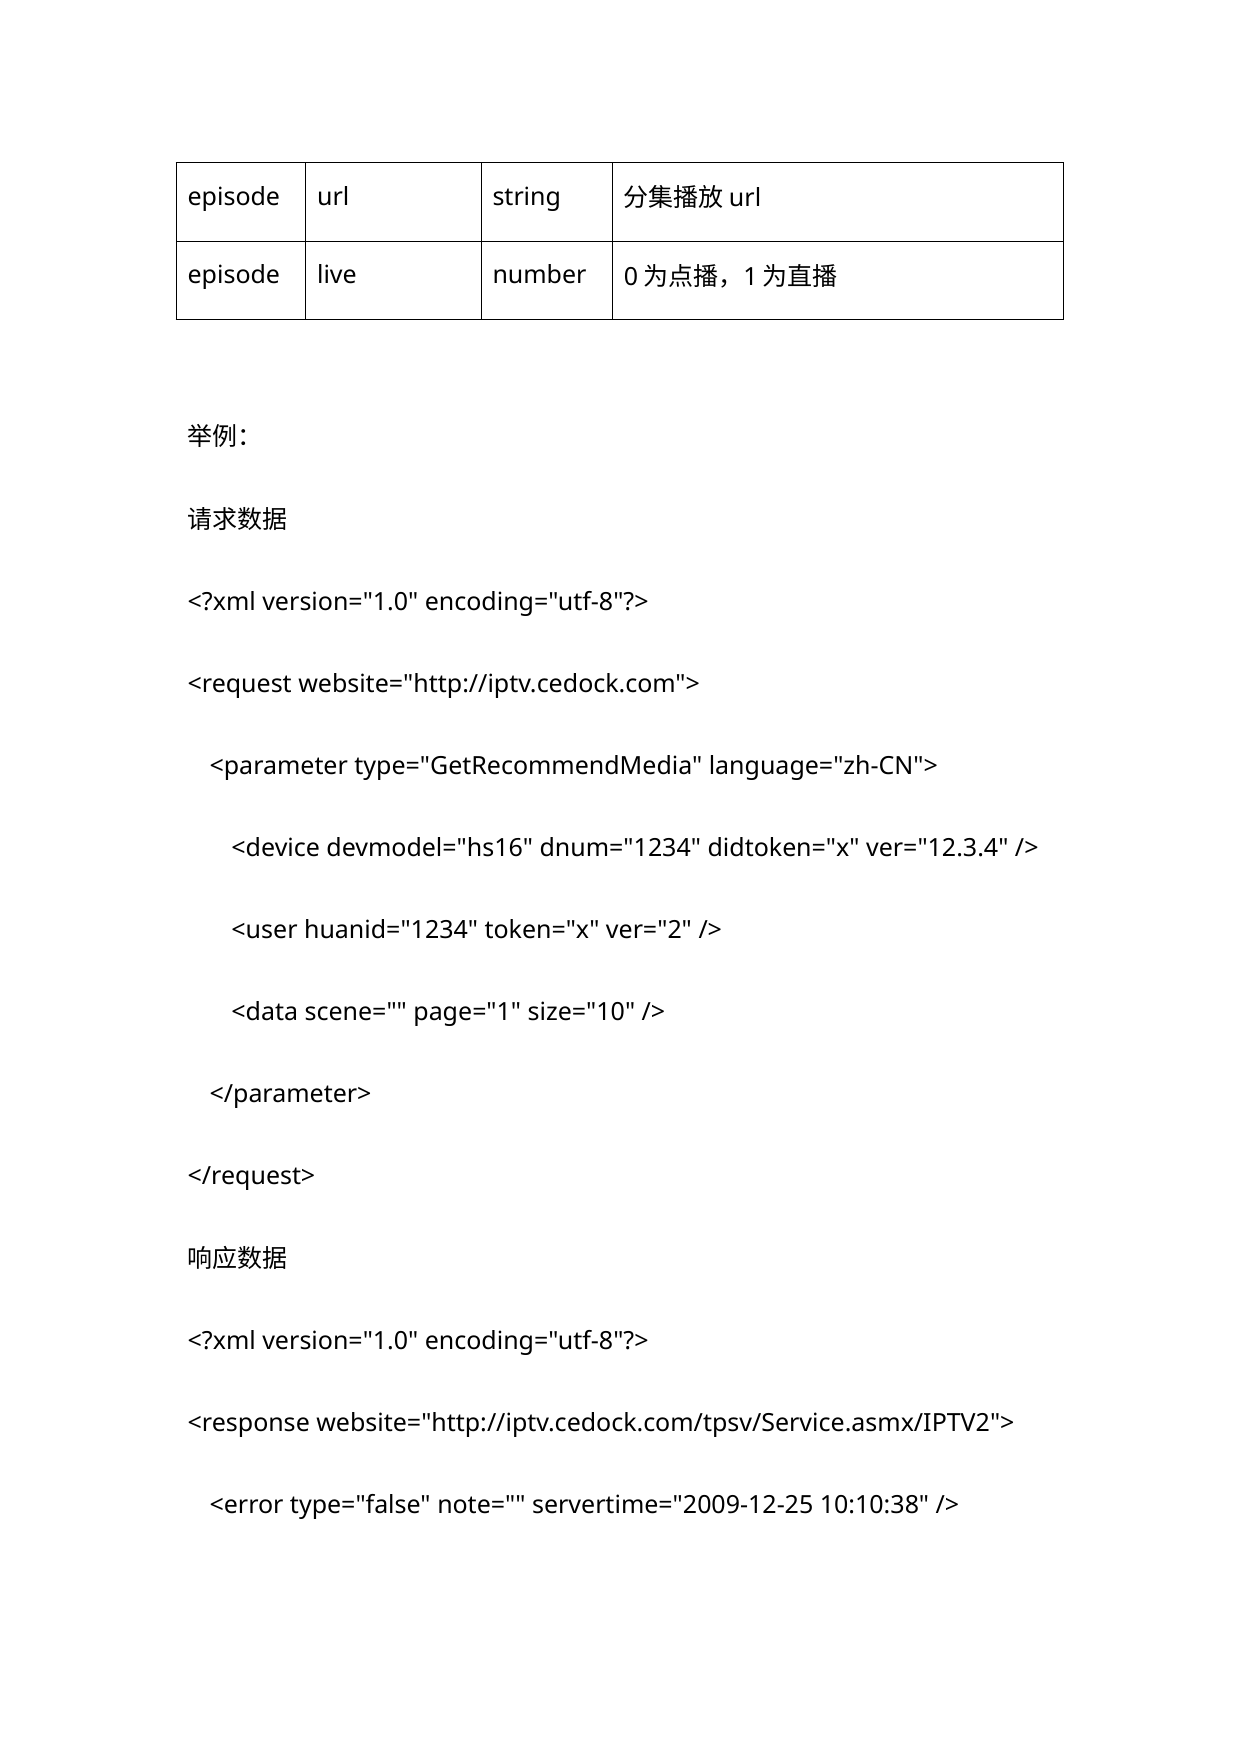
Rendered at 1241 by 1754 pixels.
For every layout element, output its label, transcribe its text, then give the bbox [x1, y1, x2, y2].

text <data scene="" page="1" size="10" /> [231, 978, 1053, 1043]
text <?xml version="1.0" encoding="utf-8"?> [187, 1307, 1053, 1372]
text <?xml version="1.0" encoding="utf-8"?> [187, 568, 1053, 633]
text </request> [187, 1142, 1053, 1207]
text 响应数据 [187, 1224, 1053, 1289]
text 举例： [187, 402, 1053, 467]
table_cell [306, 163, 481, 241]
text <device devmodel="hs16" dnum="1234" didtoken="x" ver="12.3.4" /> [231, 814, 1053, 879]
text <request website="http://iptv.cedock.com"> [187, 650, 1053, 715]
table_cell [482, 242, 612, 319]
text <parameter type="GetRecommendMedia" language="zh-CN"> [209, 732, 1053, 797]
text 请求数据 [187, 485, 1053, 550]
text <user huanid="1234" token="x" ver="2" /> [231, 896, 1053, 961]
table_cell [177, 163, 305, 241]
text <error type="false" note="" servertime="2009-12-25 10:10:38" /> [209, 1471, 1053, 1536]
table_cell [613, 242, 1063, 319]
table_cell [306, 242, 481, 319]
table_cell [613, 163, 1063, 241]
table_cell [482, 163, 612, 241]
text <response website="http://iptv.cedock.com/tpsv/Service.asmx/IPTV2"> [187, 1389, 1053, 1454]
text </parameter> [209, 1060, 1053, 1125]
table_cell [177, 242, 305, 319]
